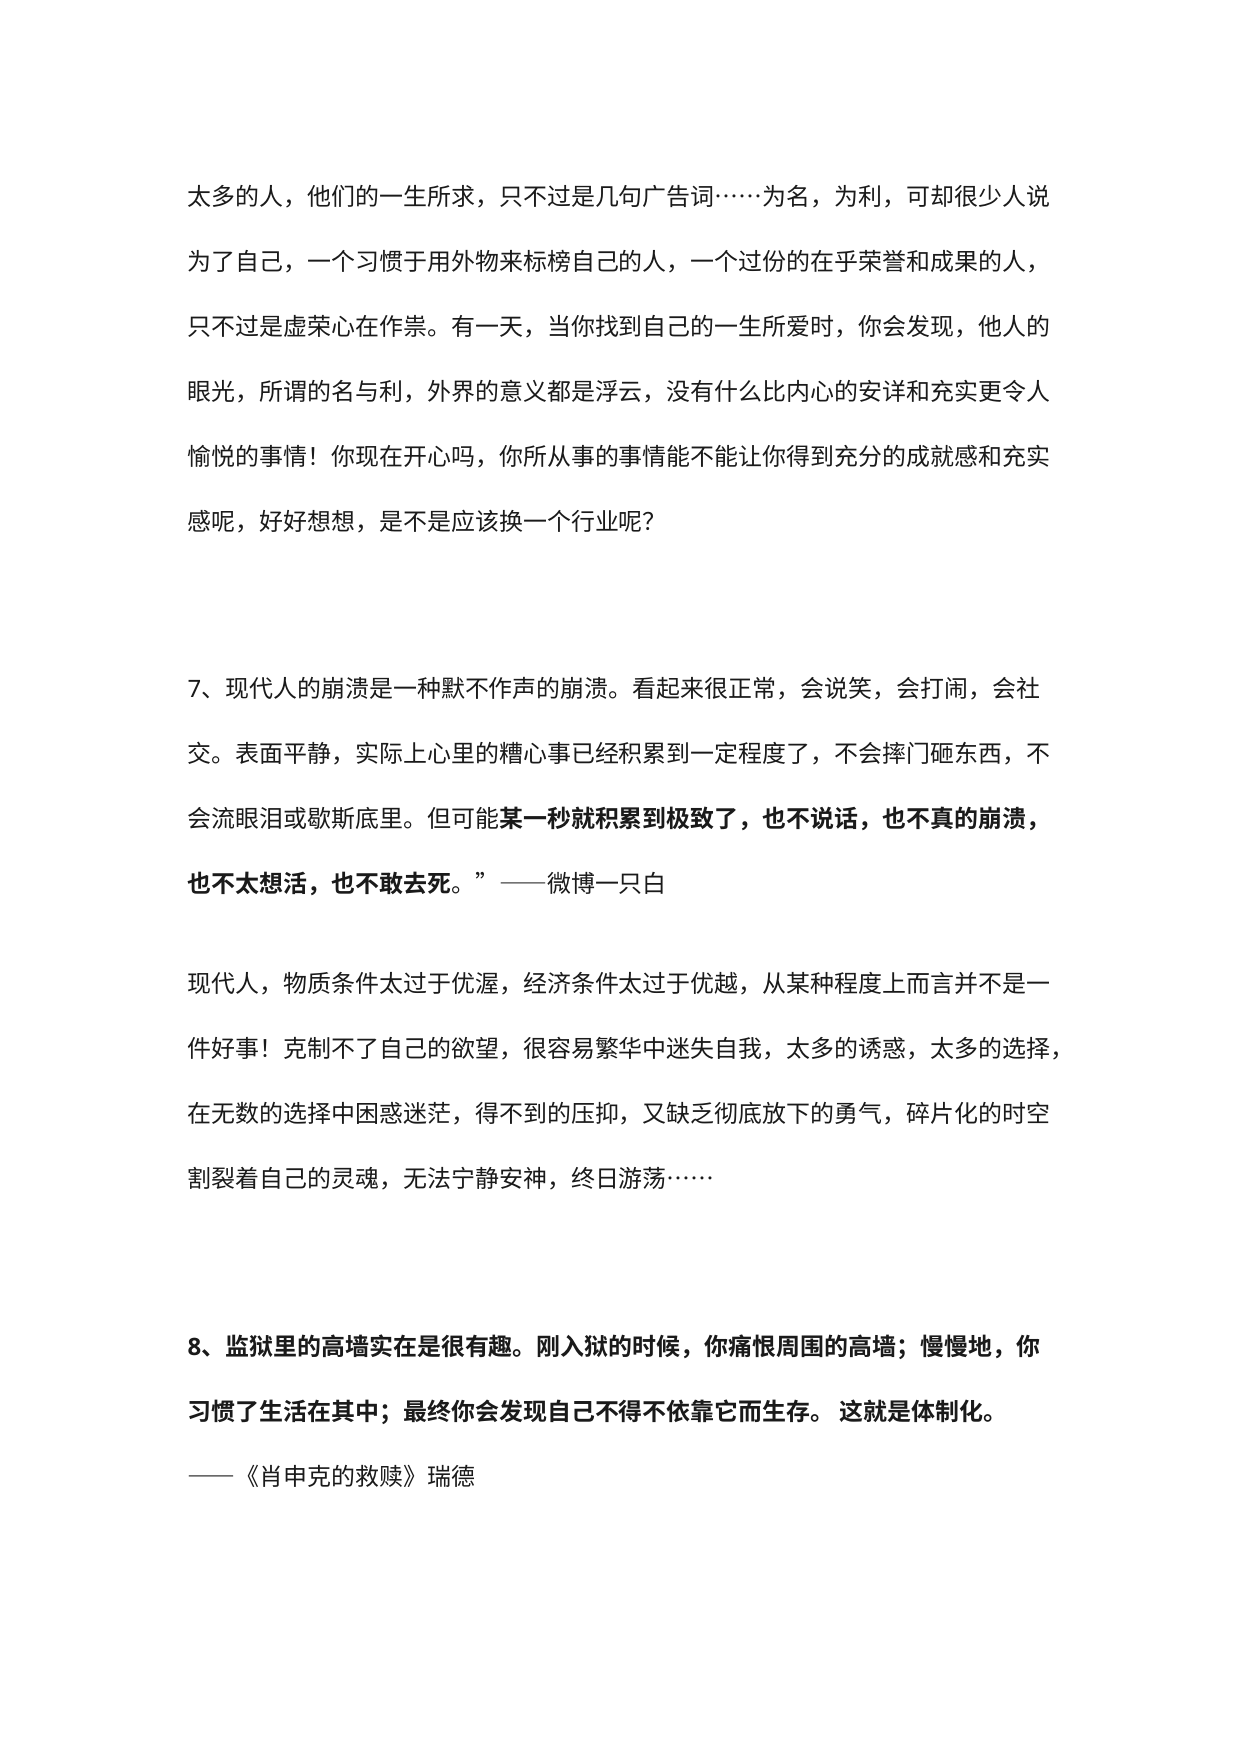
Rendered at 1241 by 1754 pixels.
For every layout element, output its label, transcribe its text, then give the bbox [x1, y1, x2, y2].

text 8、监狱里的高墙实在是很有趣。刚入狱的时候，你痛恨周围的高墙；慢慢地，你习惯了生活在其中；最终你会发现自己不得不依靠它而生存。 这就是体制化。——《肖申克的救赎》瑞德 [187, 1312, 1053, 1507]
text 现代人，物质条件太过于优渥，经济条件太过于优越，从某种程度上而言并不是一件好事！克制不了自己的欲望，很容易繁华中迷失自我，太多的诱惑，太多的选择，在无数的选择中困惑迷茫，得不到的压抑，又缺乏彻底放下的勇气，碎片化的时空割裂着自己的灵魂，无法宁静安神，终日游荡…… [187, 949, 1053, 1209]
text 7、现代人的崩溃是一种默不作声的崩溃。看起来很正常，会说笑，会打闹，会社交。表面平静，实际上心里的糟心事已经积累到一定程度了，不会摔门砸东西，不会流眼泪或歇斯底里。但可能某一秒就积累到极致了，也不说话，也不真的崩溃，也不太想活，也不敢去死。”——微博一只白 [187, 654, 1053, 914]
text 太多的人，他们的一生所求，只不过是几句广告词……为名，为利，可却很少人说为了自己，一个习惯于用外物来标榜自己的人，一个过份的在乎荣誉和成果的人，只不过是虚荣心在作祟。有一天，当你找到自己的一生所爱时，你会发现，他人的眼光，所谓的名与利，外界的意义都是浮云，没有什么比内心的安详和充实更令人愉悦的事情！你现在开心吗，你所从事的事情能不能让你得到充分的成就感和充实感呢，好好想想，是不是应该换一个行业呢？ [187, 162, 1053, 552]
